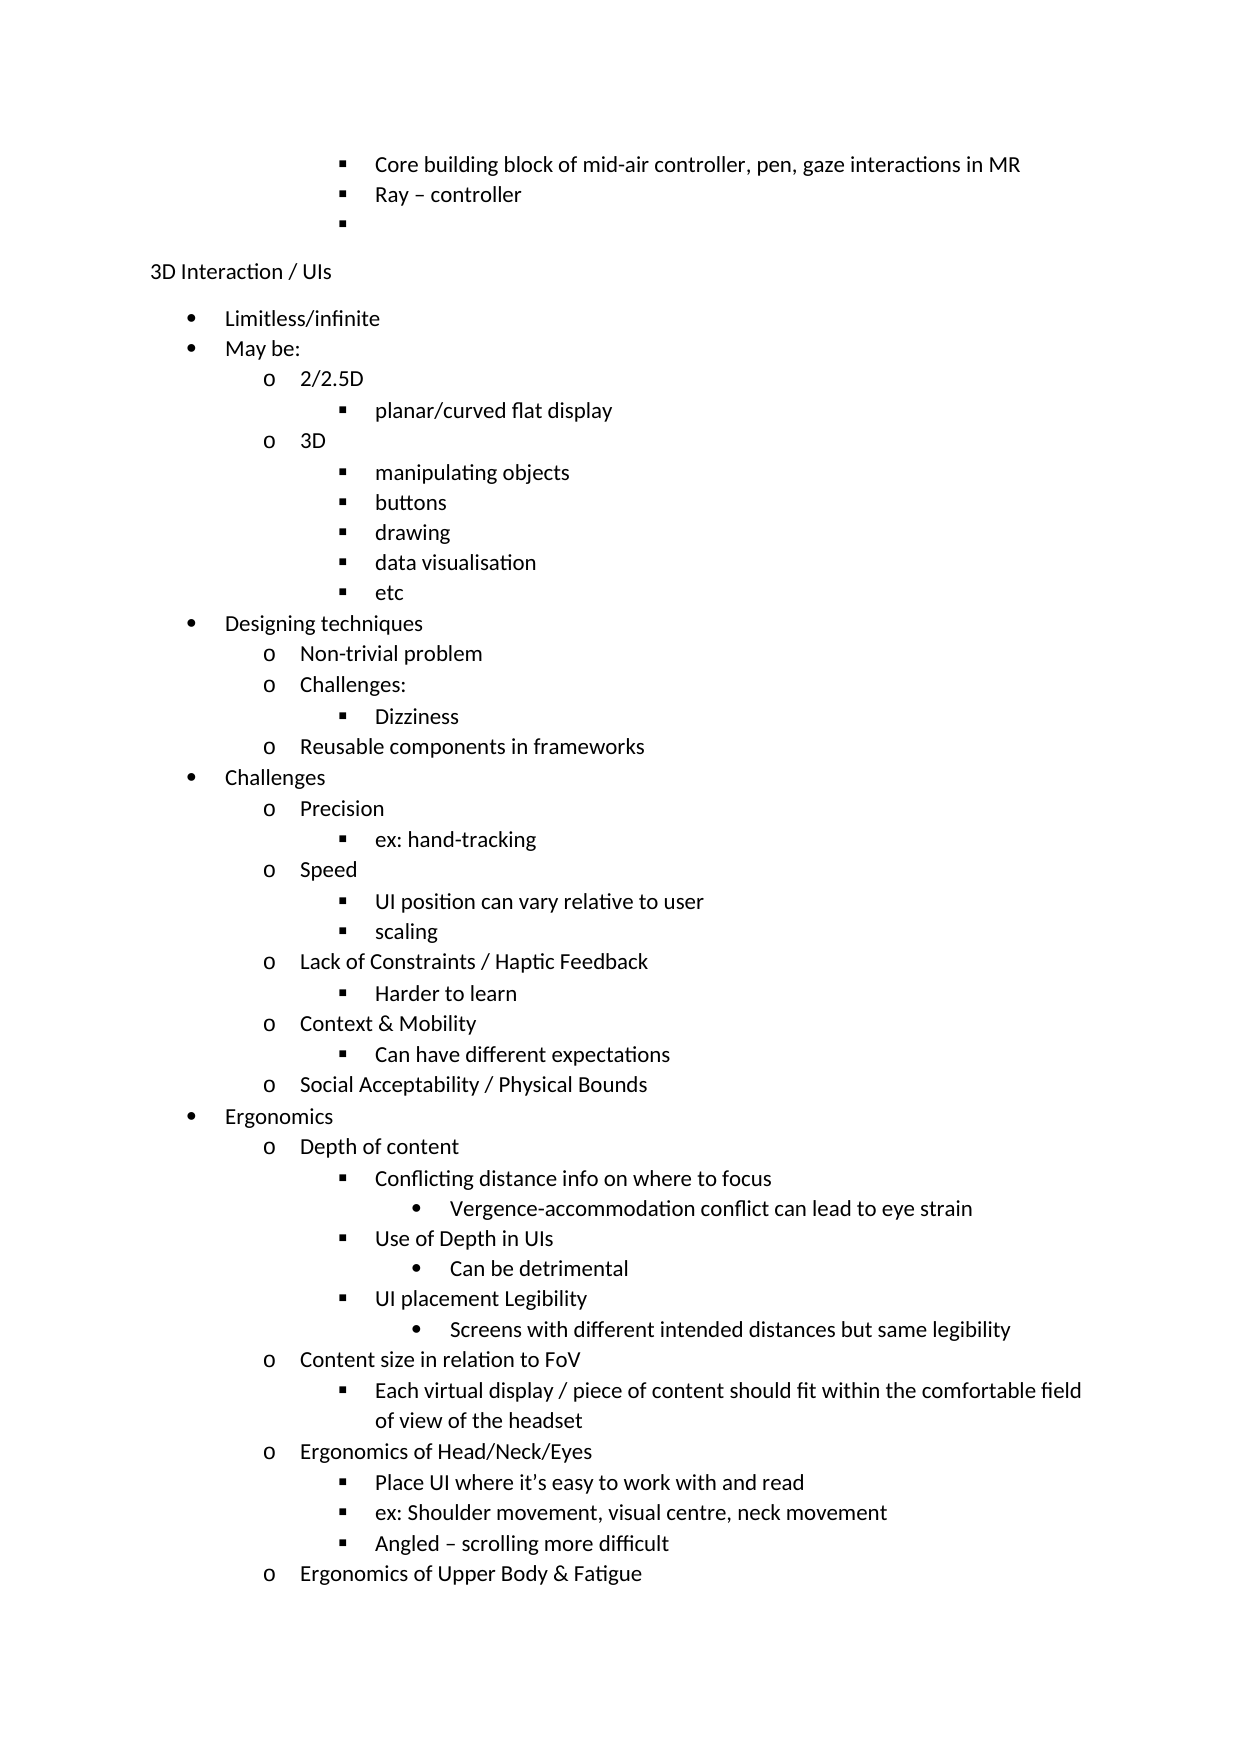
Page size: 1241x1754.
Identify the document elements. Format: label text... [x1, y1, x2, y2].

list Ray – controller [337, 180, 1090, 208]
list UI placement Legibility [337, 1284, 1090, 1313]
list Speed [262, 855, 1090, 884]
list Reusable components in frameworks [262, 732, 1090, 761]
list drawing [337, 518, 1090, 546]
list ex: hand-tracking [337, 825, 1090, 853]
list Ergonomics [187, 1102, 1090, 1130]
list ex: Shoulder movement, visual centre, neck movement [337, 1498, 1090, 1527]
list Social Acceptability / Physical Bounds [262, 1071, 1090, 1100]
list Context & Mobility [262, 1009, 1090, 1038]
list Place UI where it’s easy to work with and read [337, 1468, 1090, 1496]
list UI position can vary relative to user [337, 887, 1090, 915]
list Core building block of mid-air controller, pen, gaze interactions in MR [337, 150, 1090, 178]
list Non-trivial problem [262, 639, 1090, 668]
list manipulating objects [337, 458, 1090, 486]
list May be: [187, 334, 1090, 362]
list Angled – scrolling more difficult [337, 1529, 1090, 1557]
list Challenges [187, 763, 1090, 792]
list buttons [337, 488, 1090, 516]
list Depth of content [262, 1132, 1090, 1161]
list Vergence-accommodation conflict can lead to eye strain [412, 1194, 1090, 1222]
list Challenges: [262, 670, 1090, 699]
list Designing techniques [187, 609, 1090, 637]
list Each virtual display / piece of content should fit within the comfortable field of view of the headset [337, 1376, 1090, 1435]
list Dizziness [337, 702, 1090, 730]
list Content size in relation to FoV [262, 1345, 1090, 1374]
list Harder to learn [337, 979, 1090, 1007]
list Can be detrimental [412, 1254, 1090, 1282]
list 2/2.5D [262, 364, 1090, 394]
list etc [337, 578, 1090, 607]
list Limitless/infinite [187, 304, 1090, 332]
list Use of Depth in UIs [337, 1224, 1090, 1252]
list Ergonomics of Head/Neck/Eyes [262, 1437, 1090, 1466]
list Precision [262, 794, 1090, 823]
list Screens with different intended distances but same legibility [412, 1315, 1090, 1343]
list Can have different expectations [337, 1040, 1090, 1068]
list data visualisation [337, 548, 1090, 576]
text 3D Interaction / UIs [150, 257, 1090, 285]
list planar/curved flat display [337, 396, 1090, 424]
list scaling [337, 917, 1090, 945]
list Ergonomics of Upper Body & Fatigue [262, 1559, 1090, 1588]
list Lack of Constraints / Haptic Feedback [262, 947, 1090, 976]
list 3D [262, 426, 1090, 455]
list Conflicting distance info on where to focus [337, 1164, 1090, 1192]
